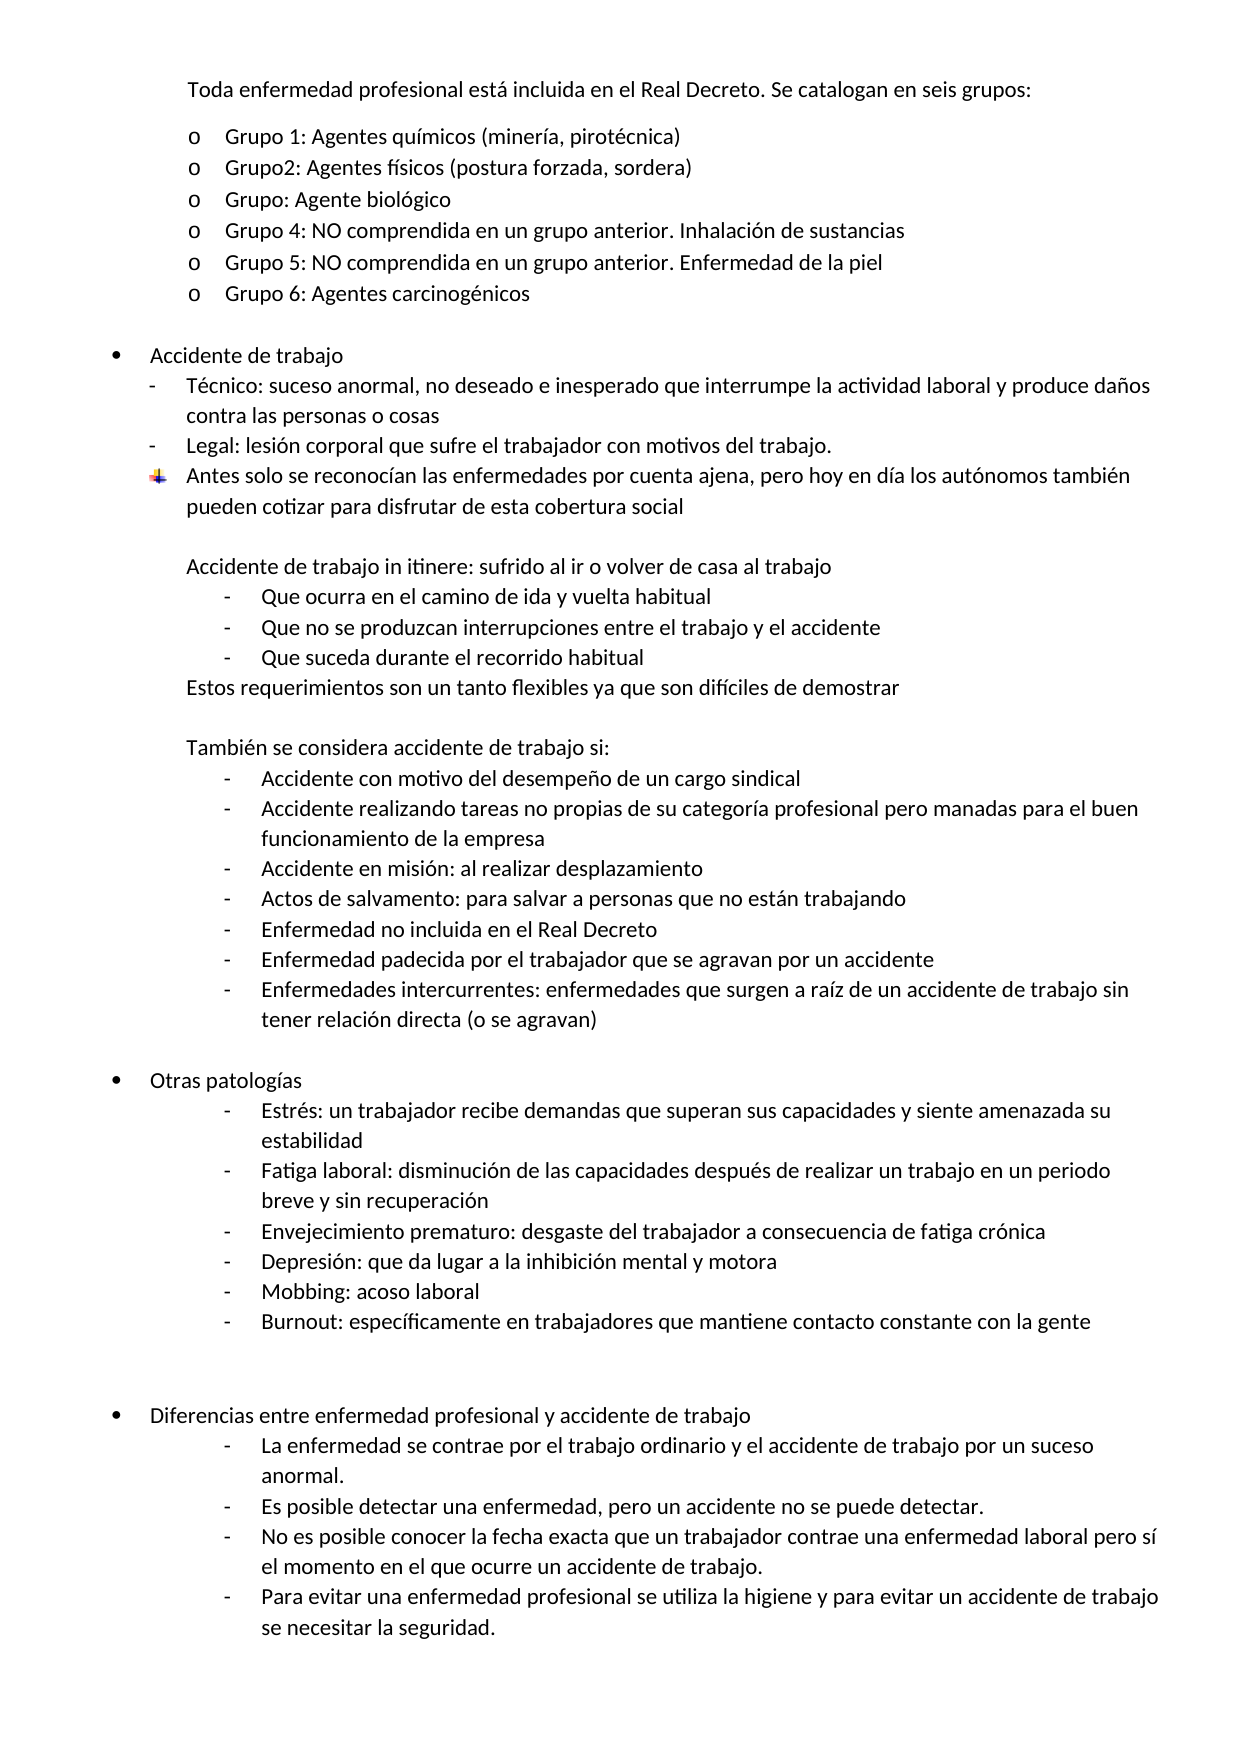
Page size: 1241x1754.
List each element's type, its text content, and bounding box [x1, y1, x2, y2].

list Que no se produzcan interrupciones entre el trabajo y el accidente [224, 613, 1165, 641]
list Accidente en misión: al realizar desplazamiento [224, 854, 1165, 882]
list Depresión: que da lugar a la inhibición mental y motora [224, 1247, 1165, 1275]
list Accidente con motivo del desempeño de un cargo sindical [224, 764, 1165, 792]
list Accidente de trabajo in itinere: sufrido al ir o volver de casa al trabajo [186, 552, 1165, 580]
list Para evitar una enfermedad profesional se utiliza la higiene y para evitar un accidente de trabajo se necesitar la seguridad. [224, 1582, 1165, 1641]
list Grupo 1: Agentes químicos (minería, pirotécnica) [187, 122, 1165, 151]
list No es posible conocer la fecha exacta que un trabajador contrae una enfermedad laboral pero sí el momento en el que ocurre un accidente de trabajo. [224, 1522, 1165, 1580]
list Técnico: suceso anormal, no deseado e inesperado que interrumpe la actividad laboral y produce daños contra las personas o cosas [149, 371, 1165, 429]
text Toda enfermedad profesional está incluida en el Real Decreto. Se catalogan en seis grupos: [187, 75, 1165, 103]
list Actos de salvamento: para salvar a personas que no están trabajando [224, 884, 1165, 913]
list Burnout: específicamente en trabajadores que mantiene contacto constante con la gente [224, 1307, 1165, 1336]
list Grupo 6: Agentes carcinogénicos [187, 279, 1165, 308]
list Accidente de trabajo [112, 341, 1165, 369]
list Diferencias entre enfermedad profesional y accidente de trabajo [112, 1401, 1165, 1429]
list La enfermedad se contrae por el trabajo ordinario y el accidente de trabajo por un suceso anormal. [224, 1431, 1165, 1490]
picture [149, 467, 167, 484]
list Grupo: Agente biológico [187, 185, 1165, 214]
list Estos requerimientos son un tanto flexibles ya que son difíciles de demostrar [186, 673, 1165, 701]
list Grupo 5: NO comprendida en un grupo anterior. Enfermedad de la piel [187, 248, 1165, 277]
list Enfermedad padecida por el trabajador que se agravan por un accidente [224, 945, 1165, 973]
list Grupo 4: NO comprendida en un grupo anterior. Inhalación de sustancias [187, 216, 1165, 245]
list Grupo2: Agentes físicos (postura forzada, sordera) [187, 153, 1165, 182]
list Mobbing: acoso laboral [224, 1277, 1165, 1305]
list Que ocurra en el camino de ida y vuelta habitual [224, 582, 1165, 611]
list Otras patologías [112, 1066, 1165, 1094]
list Legal: lesión corporal que sufre el trabajador con motivos del trabajo. [149, 431, 1165, 459]
list Accidente realizando tareas no propias de su categoría profesional pero manadas para el buen funcionamiento de la empresa [224, 794, 1165, 852]
list Envejecimiento prematuro: desgaste del trabajador a consecuencia de fatiga crónica [224, 1217, 1165, 1245]
list Enfermedad no incluida en el Real Decreto [224, 915, 1165, 943]
list También se considera accidente de trabajo si: [186, 733, 1165, 762]
list Enfermedades intercurrentes: enfermedades que surgen a raíz de un accidente de trabajo sin tener relación directa (o se agravan) [224, 975, 1165, 1033]
list Es posible detectar una enfermedad, pero un accidente no se puede detectar. [224, 1492, 1165, 1520]
list Estrés: un trabajador recibe demandas que superan sus capacidades y siente amenazada su estabilidad [224, 1096, 1165, 1154]
list Que suceda durante el recorrido habitual [224, 643, 1165, 671]
list Fatiga laboral: disminución de las capacidades después de realizar un trabajo en un periodo breve y sin recuperación [224, 1156, 1165, 1215]
